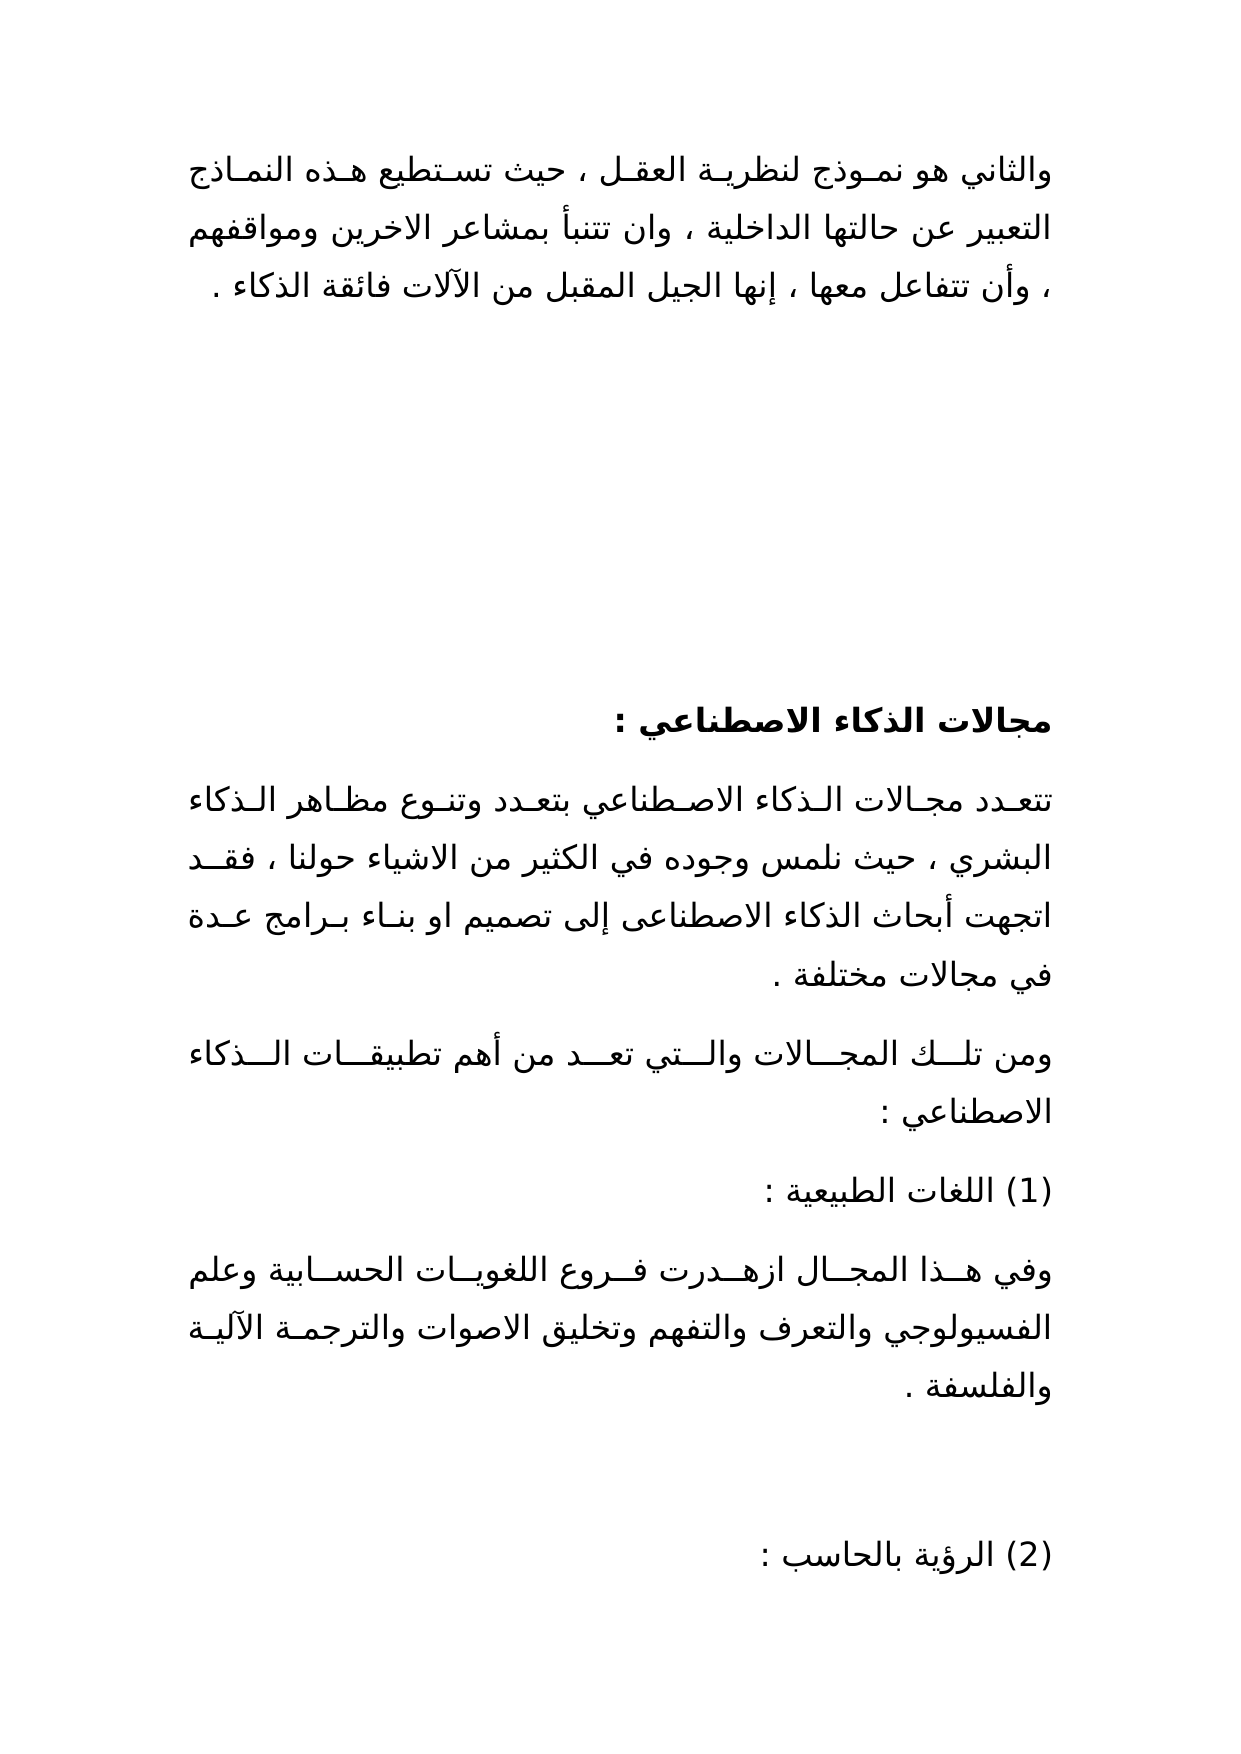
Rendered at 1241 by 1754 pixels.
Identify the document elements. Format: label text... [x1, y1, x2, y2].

text تتعدد مجالات الذكاء الاصطناعي بتعدد وتنوع مظاهر الذكاء البشري ، حيث نلمس وجوده في الكثير من الاشياء حولنا ، فقد اتجهت أبحاث الذكاء الاصطناعى إلى تصميم او بناء برامج عدة في مجالات مختلفة . [187, 780, 1053, 994]
text (1) اللغات الطبيعية : [187, 1171, 1053, 1210]
text والثاني هو نموذج لنظرية العقل ، حيث تستطيع هذه النماذج التعبير عن حالتها الداخلية ، وان تتنبأ بمشاعر الاخرين ومواقفهم ، وأن تتفاعل معها ، إنها الجيل المقبل من الآلات فائقة الذكاء . [187, 150, 1053, 305]
text مجالات الذكاء الاصطناعي : [187, 701, 1053, 740]
text ومن تلك المجالات والتي تعد من أهم تطبيقات الذكاء الاصطناعي : [187, 1034, 1053, 1131]
text (2) الرؤية بالحاسب : [187, 1535, 1053, 1574]
text وفي هذا المجال ازهدرت فروع اللغويات الحسابية وعلم الفسيولوجي والتعرف والتفهم وتخليق الاصوات والترجمة الآلية والفلسفة . [187, 1251, 1053, 1406]
